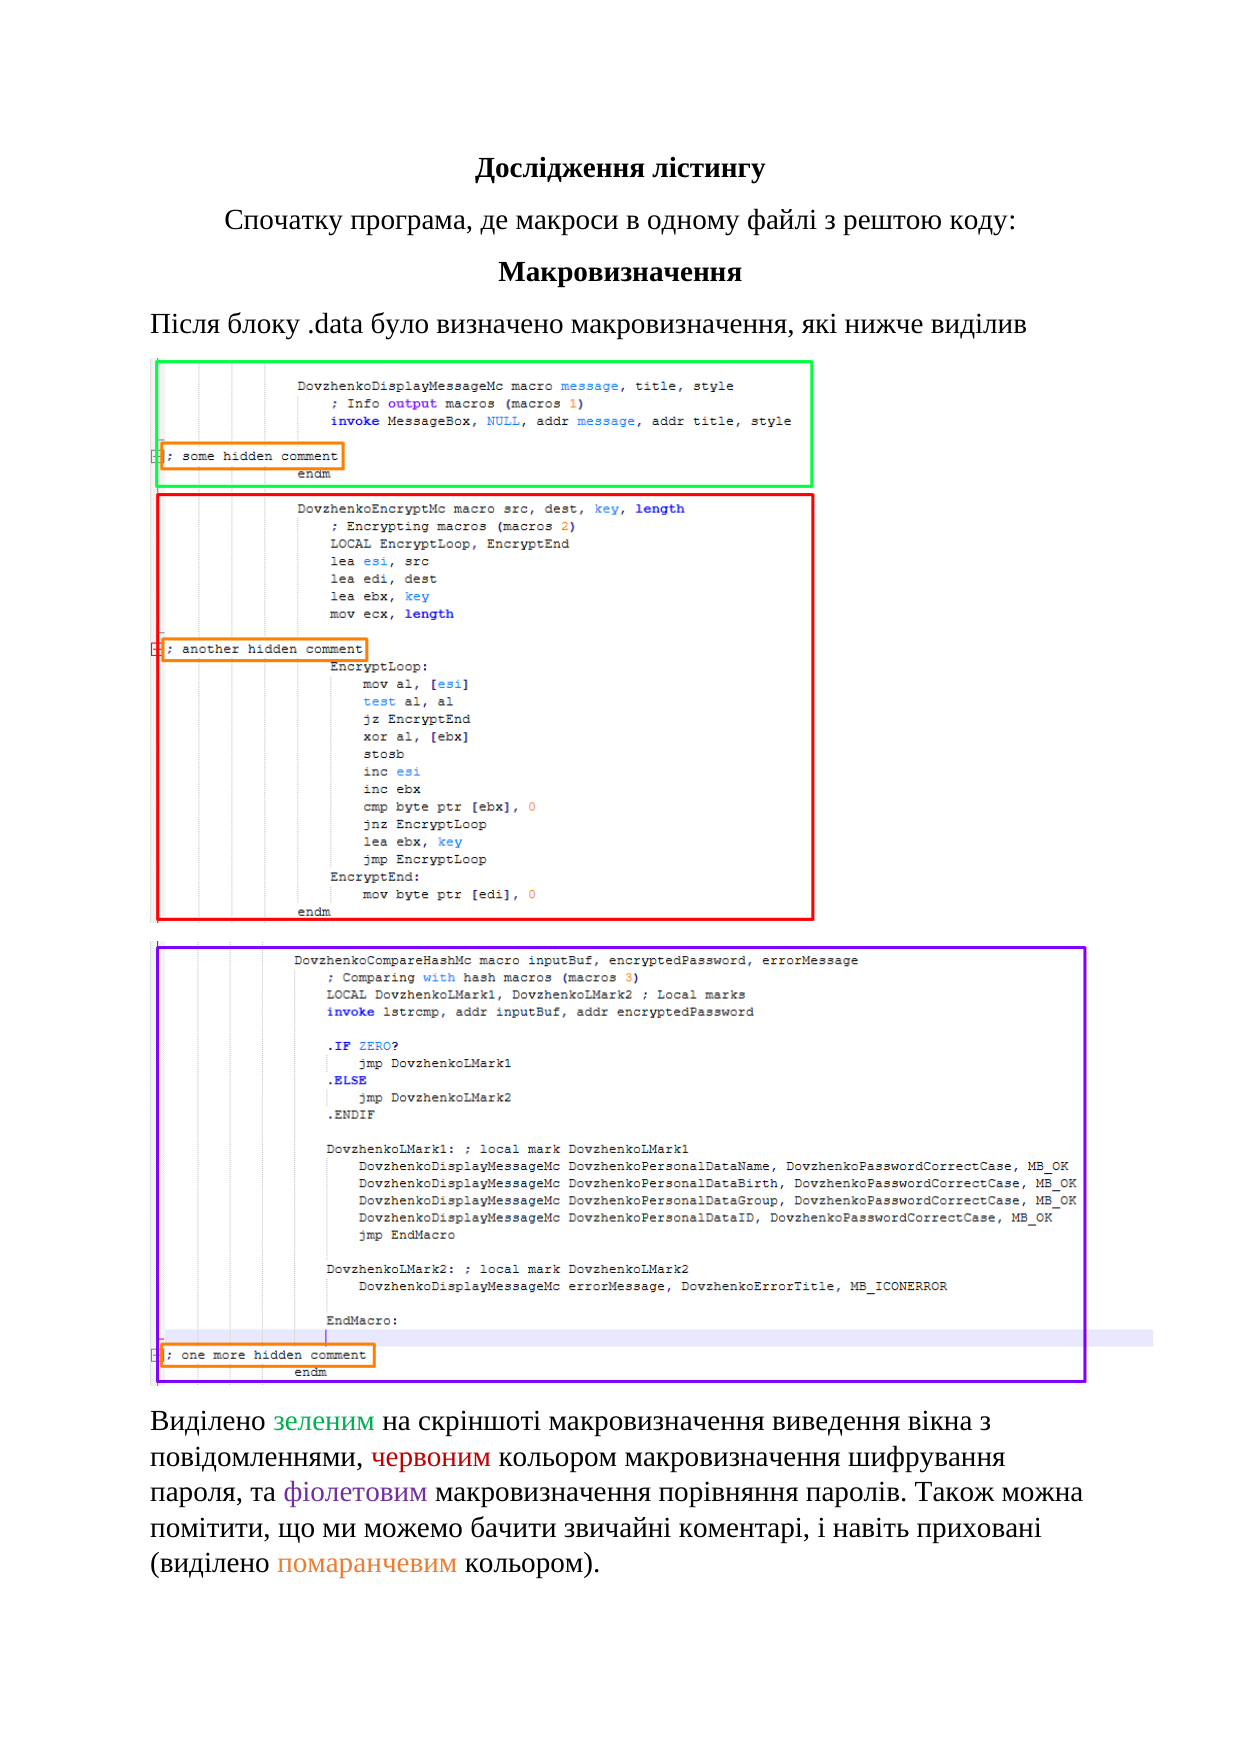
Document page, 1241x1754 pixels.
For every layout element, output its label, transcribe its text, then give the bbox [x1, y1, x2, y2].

text Дослідження лістингу [150, 150, 1090, 183]
text Макровизначення [150, 254, 1090, 288]
picture [150, 941, 1154, 1386]
text Після блоку .data було визначено макровизначення, які нижче виділив [150, 307, 1090, 340]
picture [150, 358, 1140, 923]
text Спочатку програма, де макроси в одному файлі з рештою коду: [150, 202, 1090, 236]
text Виділено зеленим на скріншоті макровизначення виведення вікна з повідомленнями, червоним кольором макровизначення шифрування пароля, та фіолетовим макровизначення порівняння паролів. Також можна помітити, що ми можемо бачити звичайні коментарі, і навіть приховані (виділено помаранчевим кольором). [150, 1403, 1090, 1579]
